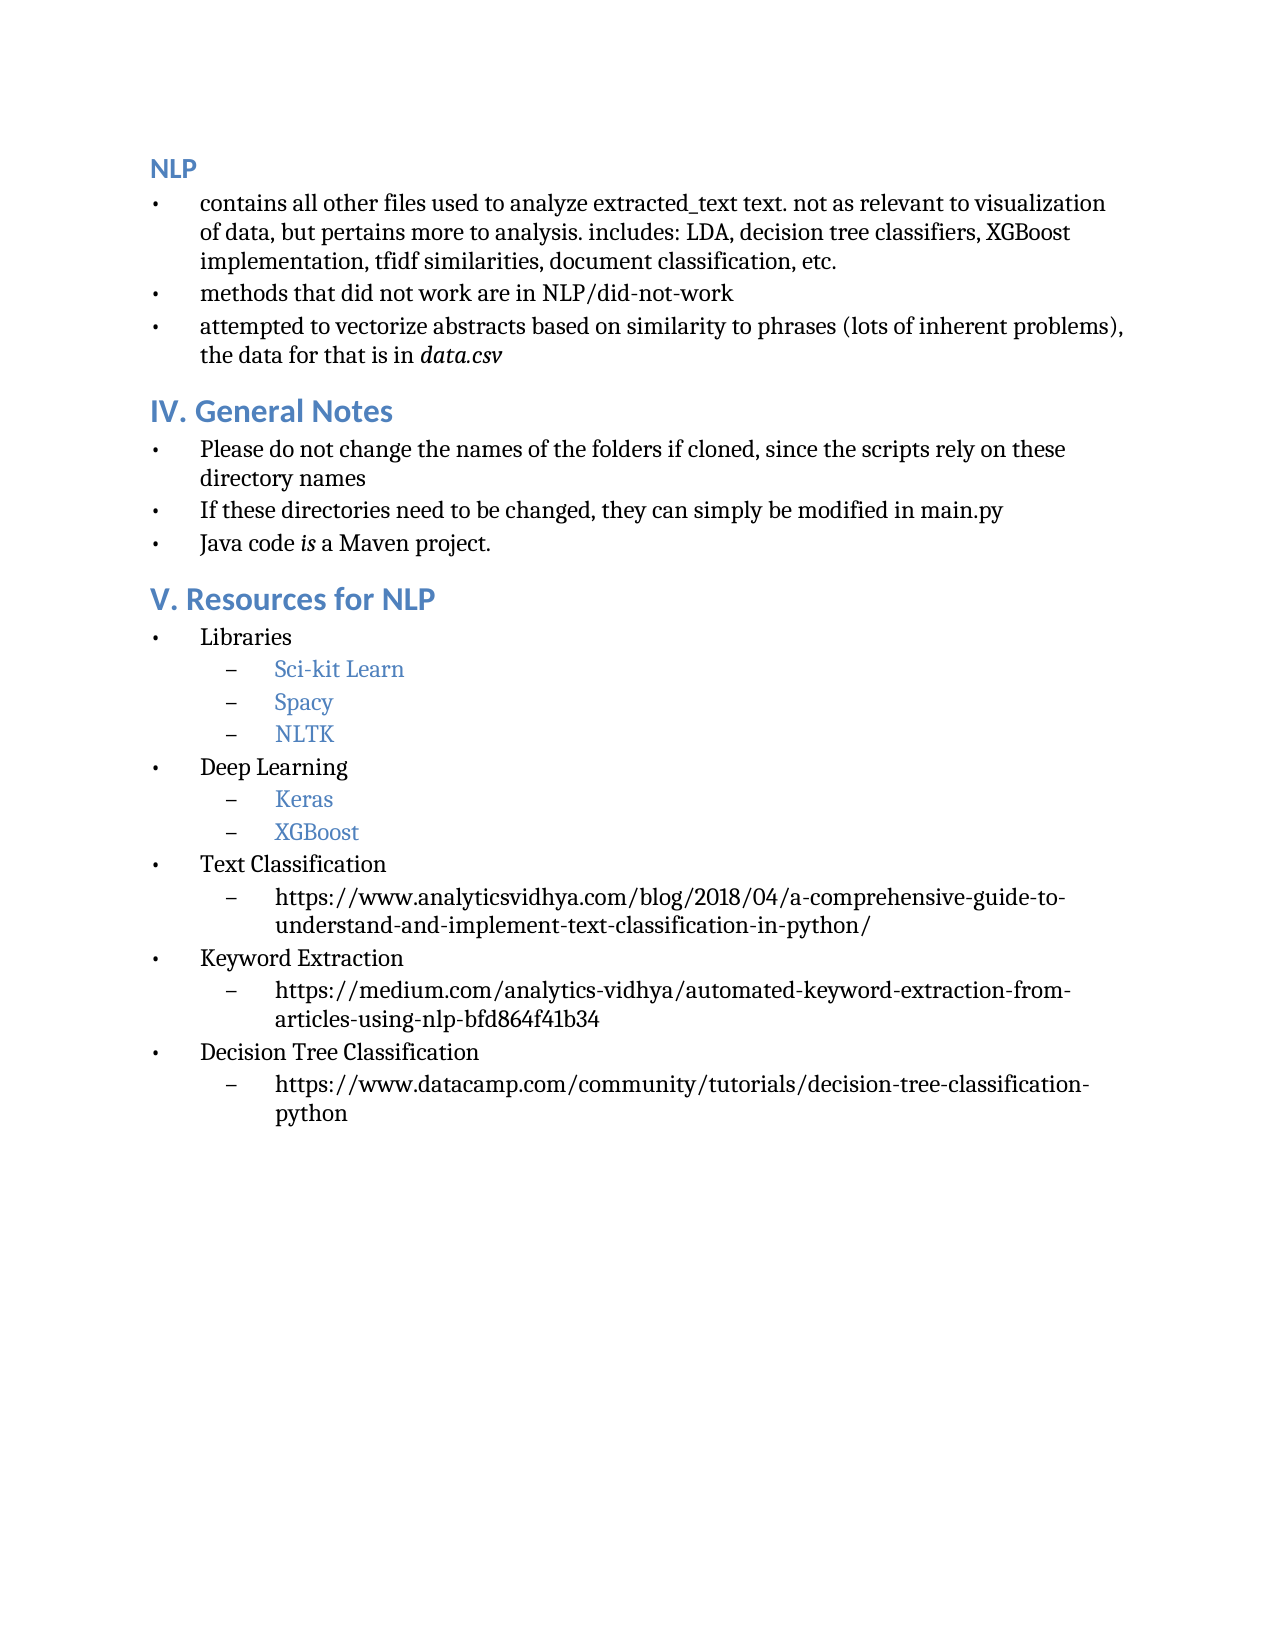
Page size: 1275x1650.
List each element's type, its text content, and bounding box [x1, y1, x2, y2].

list If these directories need to be changed, they can simply be modified in main.py [150, 496, 1125, 525]
subtitle NLP [150, 150, 1125, 186]
subtitle V. Resources for NLP [150, 578, 1125, 619]
list Deep Learning [150, 752, 1125, 781]
list https://www.datacamp.com/community/tutorials/decision-tree-classification-python [225, 1070, 1125, 1127]
list Keyword Extraction [150, 944, 1125, 972]
list Spacy [225, 687, 1125, 716]
list attempted to vectorize abstracts based on similarity to phrases (lots of inherent problems), the data for that is in data.csv [150, 312, 1125, 369]
list Decision Tree Classification [150, 1037, 1125, 1066]
list contains all other files used to analyze extracted_text text. not as relevant to visualization of data, but pertains more to analysis. includes: LDA, decision tree classifiers, XGBoost implementation, tfidf similarities, document classification, etc. [150, 189, 1125, 276]
list Java code is a Maven project. [150, 528, 1125, 557]
subtitle IV. General Notes [150, 390, 1125, 431]
list Libraries [150, 622, 1125, 651]
list Text Classification [150, 850, 1125, 879]
list NLTK [225, 720, 1125, 749]
list Please do not change the names of the folders if cloned, since the scripts rely on these directory names [150, 435, 1125, 492]
list https://medium.com/analytics-vidhya/automated-keyword-extraction-from-articles-using-nlp-bfd864f41b34 [225, 976, 1125, 1034]
list Keras [225, 785, 1125, 814]
list Sci-kit Learn [225, 655, 1125, 684]
list XGBoost [225, 817, 1125, 846]
list methods that did not work are in NLP/did-not-work [150, 279, 1125, 308]
list https://www.analyticsvidhya.com/blog/2018/04/a-comprehensive-guide-to-understand-and-implement-text-classification-in-python/ [225, 882, 1125, 940]
